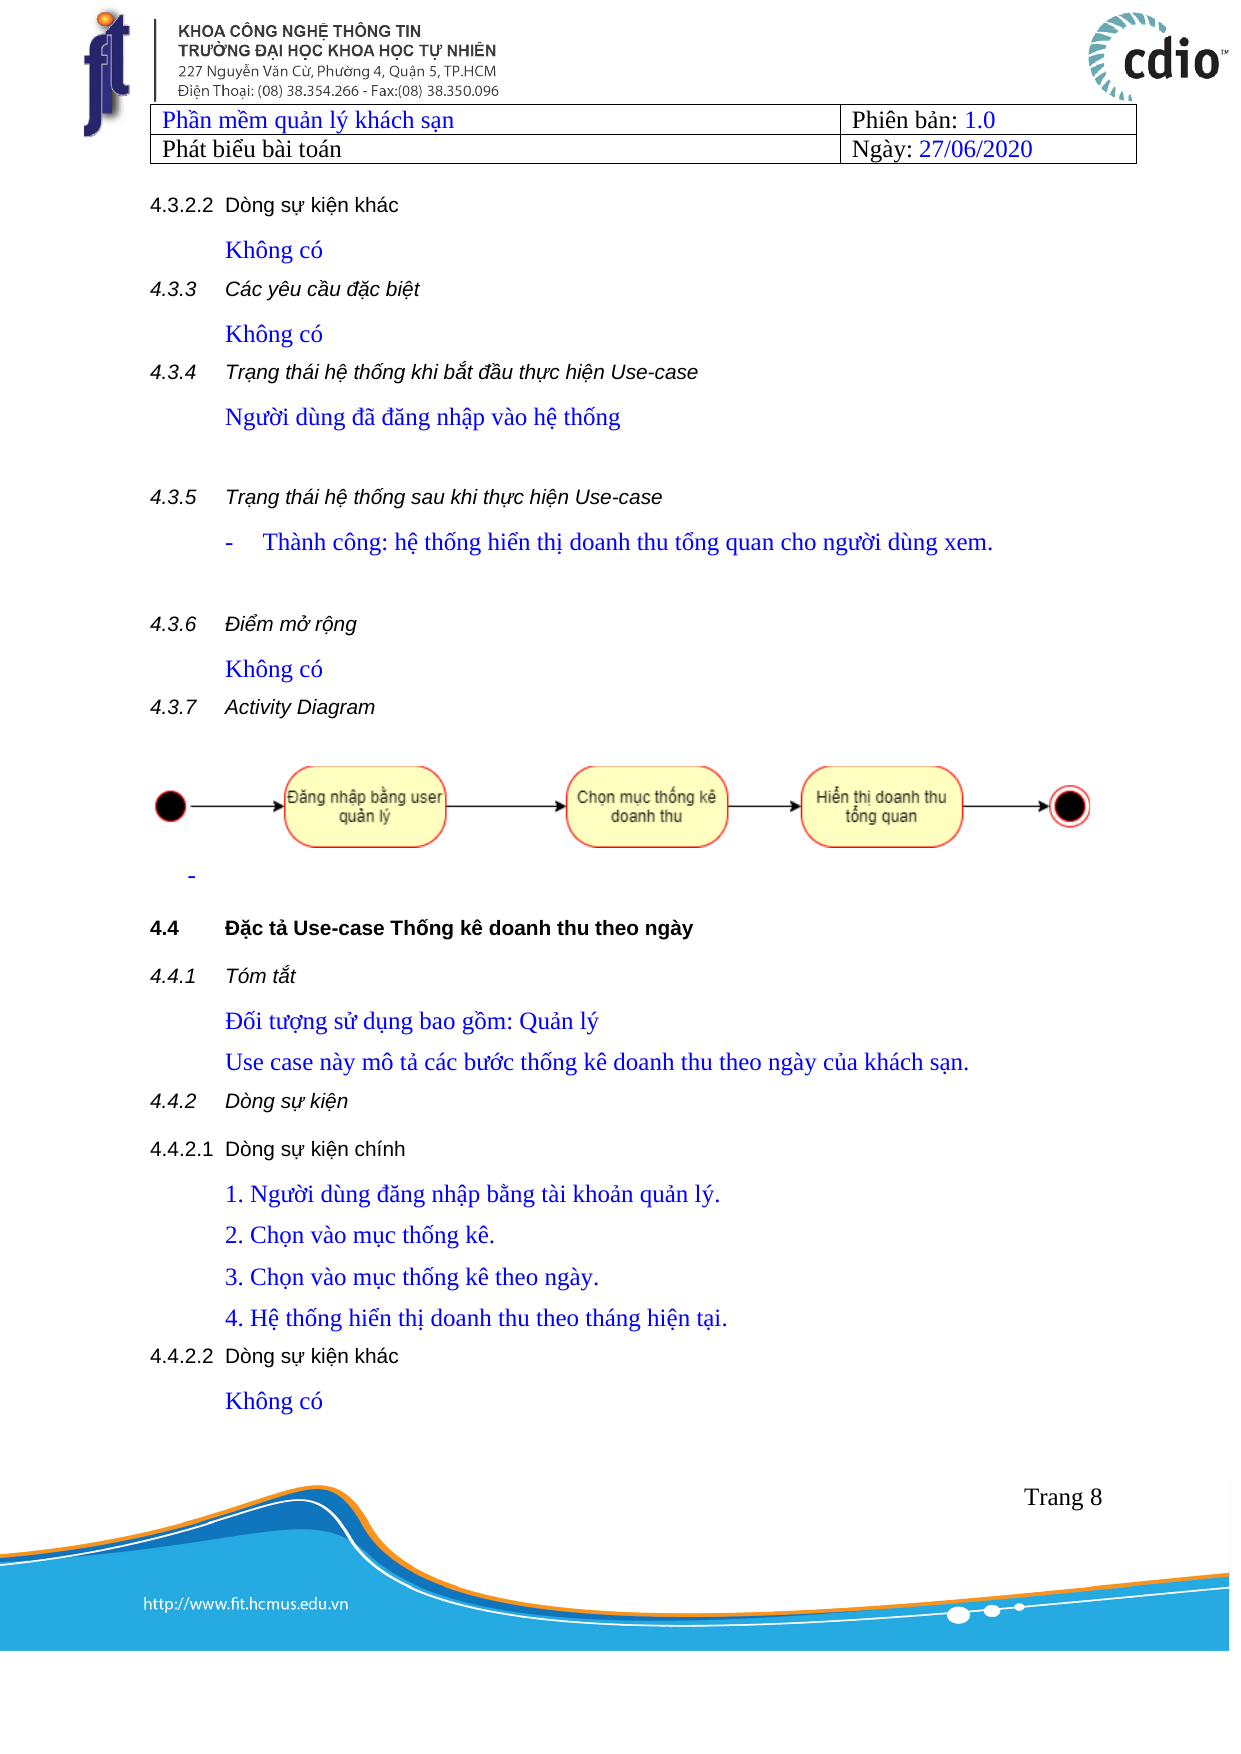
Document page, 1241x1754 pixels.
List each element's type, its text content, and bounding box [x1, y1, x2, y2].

subtitle Activity Diagram [150, 695, 1090, 719]
text 4. Hệ thống hiển thị doanh thu theo tháng hiện tại. [150, 1303, 1090, 1332]
subtitle Đặc tả Use-case Thống kê doanh thu theo ngày [150, 915, 1090, 939]
subtitle Trạng thái hệ thống sau khi thực hiện Use-case [150, 485, 1090, 509]
subtitle Các yêu cầu đặc biệt [150, 277, 1090, 301]
text Không có [225, 654, 1090, 683]
picture [841, 135, 1136, 161]
text 3. Chọn vào mục thống kê theo ngày. [150, 1262, 1090, 1290]
picture [151, 105, 840, 134]
text Use case này mô tả các bước thống kê doanh thu theo ngày của khách sạn. [225, 1047, 1090, 1076]
subtitle Điểm mở rộng [150, 612, 1090, 636]
subtitle Trạng thái hệ thống khi bắt đầu thực hiện Use-case [150, 360, 1090, 384]
picture [150, 766, 1091, 848]
text Không có [225, 319, 1090, 347]
text - Thành công: hệ thống hiển thị doanh thu tổng quan cho người dùng xem. [225, 527, 1090, 556]
subtitle Dòng sự kiện khác [150, 1344, 1090, 1368]
text 2. Chọn vào mục thống kê. [150, 1220, 1090, 1249]
text Không có [150, 235, 1090, 264]
text Đối tượng sử dụng bao gồm: Quản lý [225, 1006, 1090, 1035]
subtitle Dòng sự kiện chính [150, 1137, 1090, 1161]
picture [151, 135, 840, 161]
picture [0, 1481, 1241, 1651]
picture [841, 105, 1136, 134]
picture [61, 1, 1240, 161]
text Người dùng đã đăng nhập vào hệ thống [225, 402, 1090, 431]
subtitle Tóm tắt [150, 964, 1090, 988]
subtitle Dòng sự kiện [150, 1088, 1090, 1112]
text 1. Người dùng đăng nhập bằng tài khoản quản lý. [150, 1179, 1090, 1208]
text Không có [150, 1386, 1090, 1415]
subtitle Dòng sự kiện khác [150, 193, 1090, 217]
